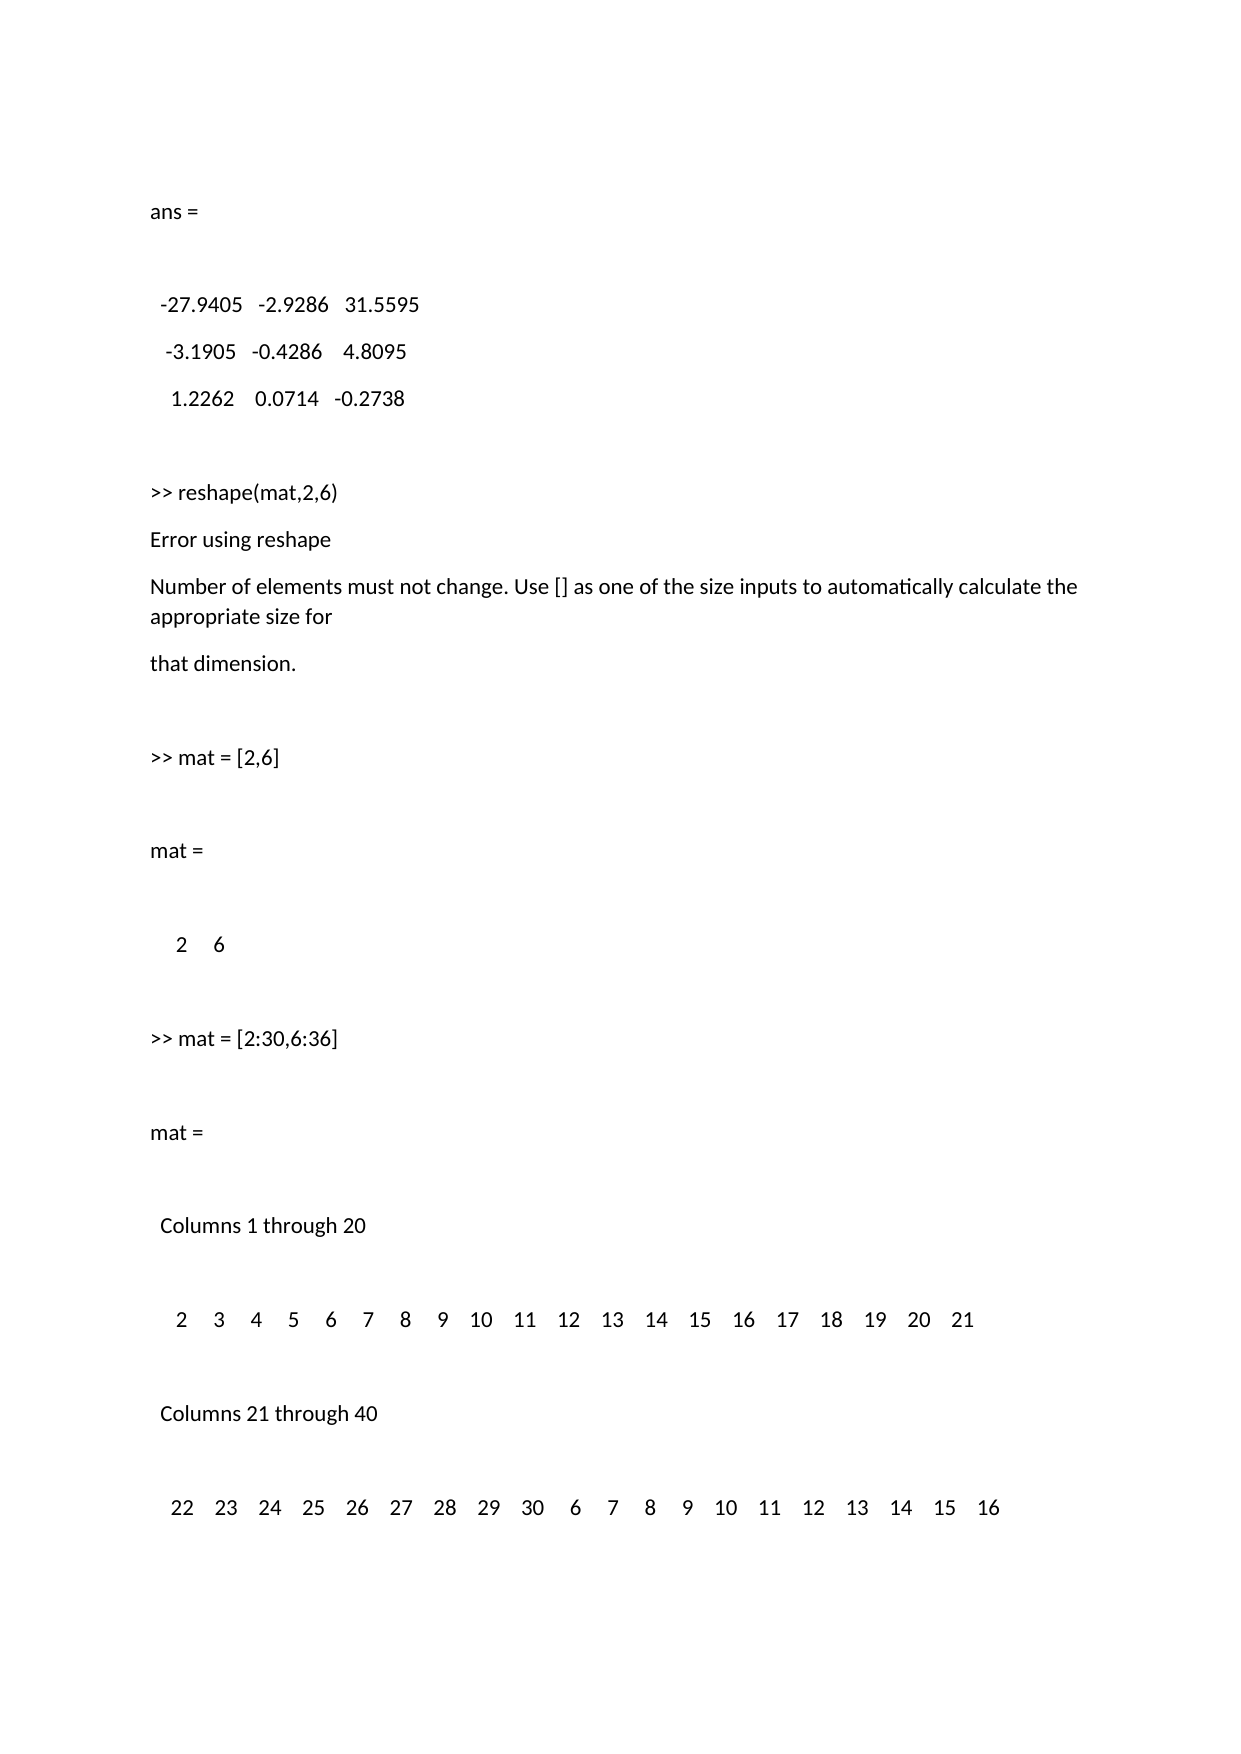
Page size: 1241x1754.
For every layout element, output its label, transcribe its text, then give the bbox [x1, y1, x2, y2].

text mat = [150, 1118, 1090, 1146]
text 2 6 [150, 930, 1090, 958]
text >> mat = [2,6] [150, 743, 1090, 771]
text 22 23 24 25 26 27 28 29 30 6 7 8 9 10 11 12 13 14 15 16 [150, 1493, 1090, 1521]
text that dimension. [150, 649, 1090, 677]
text 2 3 4 5 6 7 8 9 10 11 12 13 14 15 16 17 18 19 20 21 [150, 1305, 1090, 1333]
text Columns 1 through 20 [150, 1211, 1090, 1239]
text mat = [150, 836, 1090, 864]
text Error using reshape [150, 525, 1090, 553]
text Number of elements must not change. Use [] as one of the size inputs to automatically calculate the appropriate size for [150, 572, 1090, 630]
text -27.9405 -2.9286 31.5595 [150, 291, 1090, 319]
text -3.1905 -0.4286 4.8095 [150, 337, 1090, 366]
text >> mat = [2:30,6:36] [150, 1024, 1090, 1052]
text ans = [150, 197, 1090, 225]
text >> reshape(mat,2,6) [150, 478, 1090, 506]
text 1.2262 0.0714 -0.2738 [150, 384, 1090, 412]
text Columns 21 through 40 [150, 1399, 1090, 1427]
